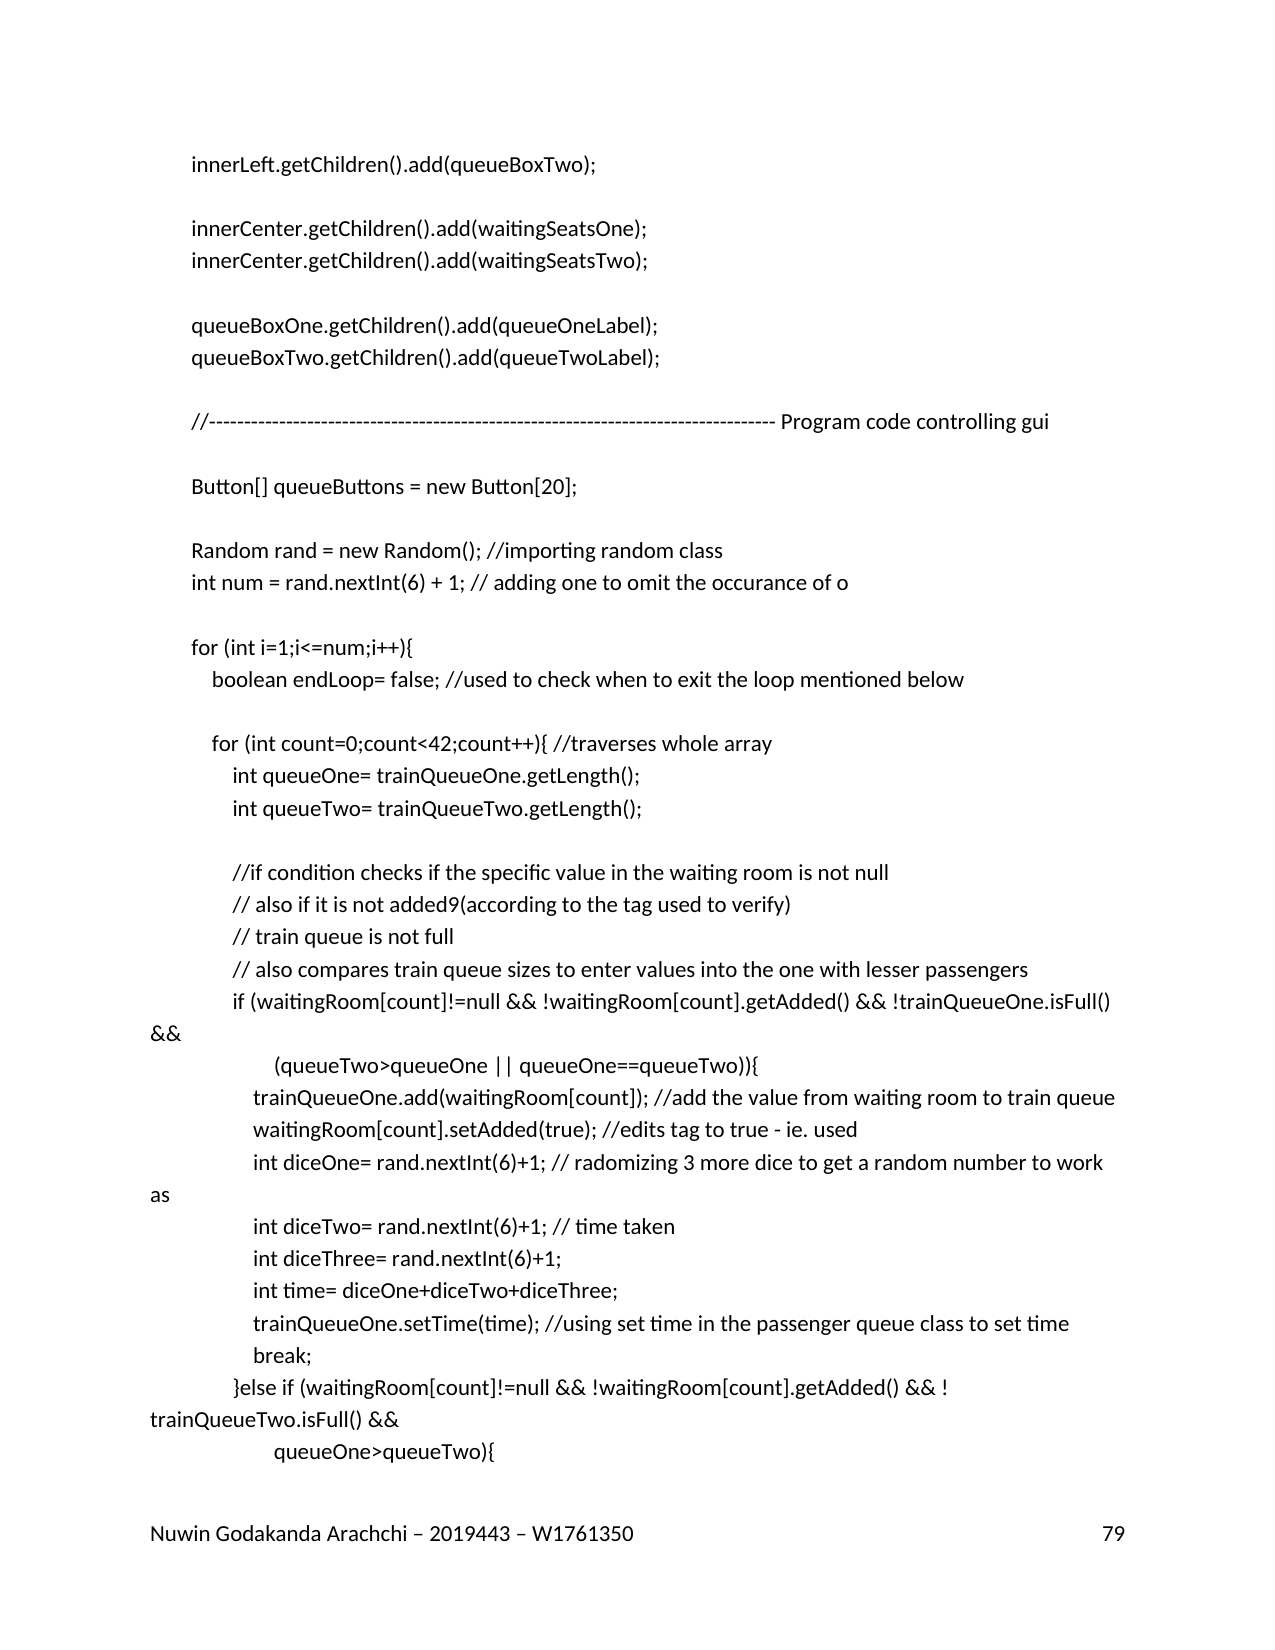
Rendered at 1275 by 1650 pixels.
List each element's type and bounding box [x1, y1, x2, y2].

text [150, 150, 1125, 1466]
